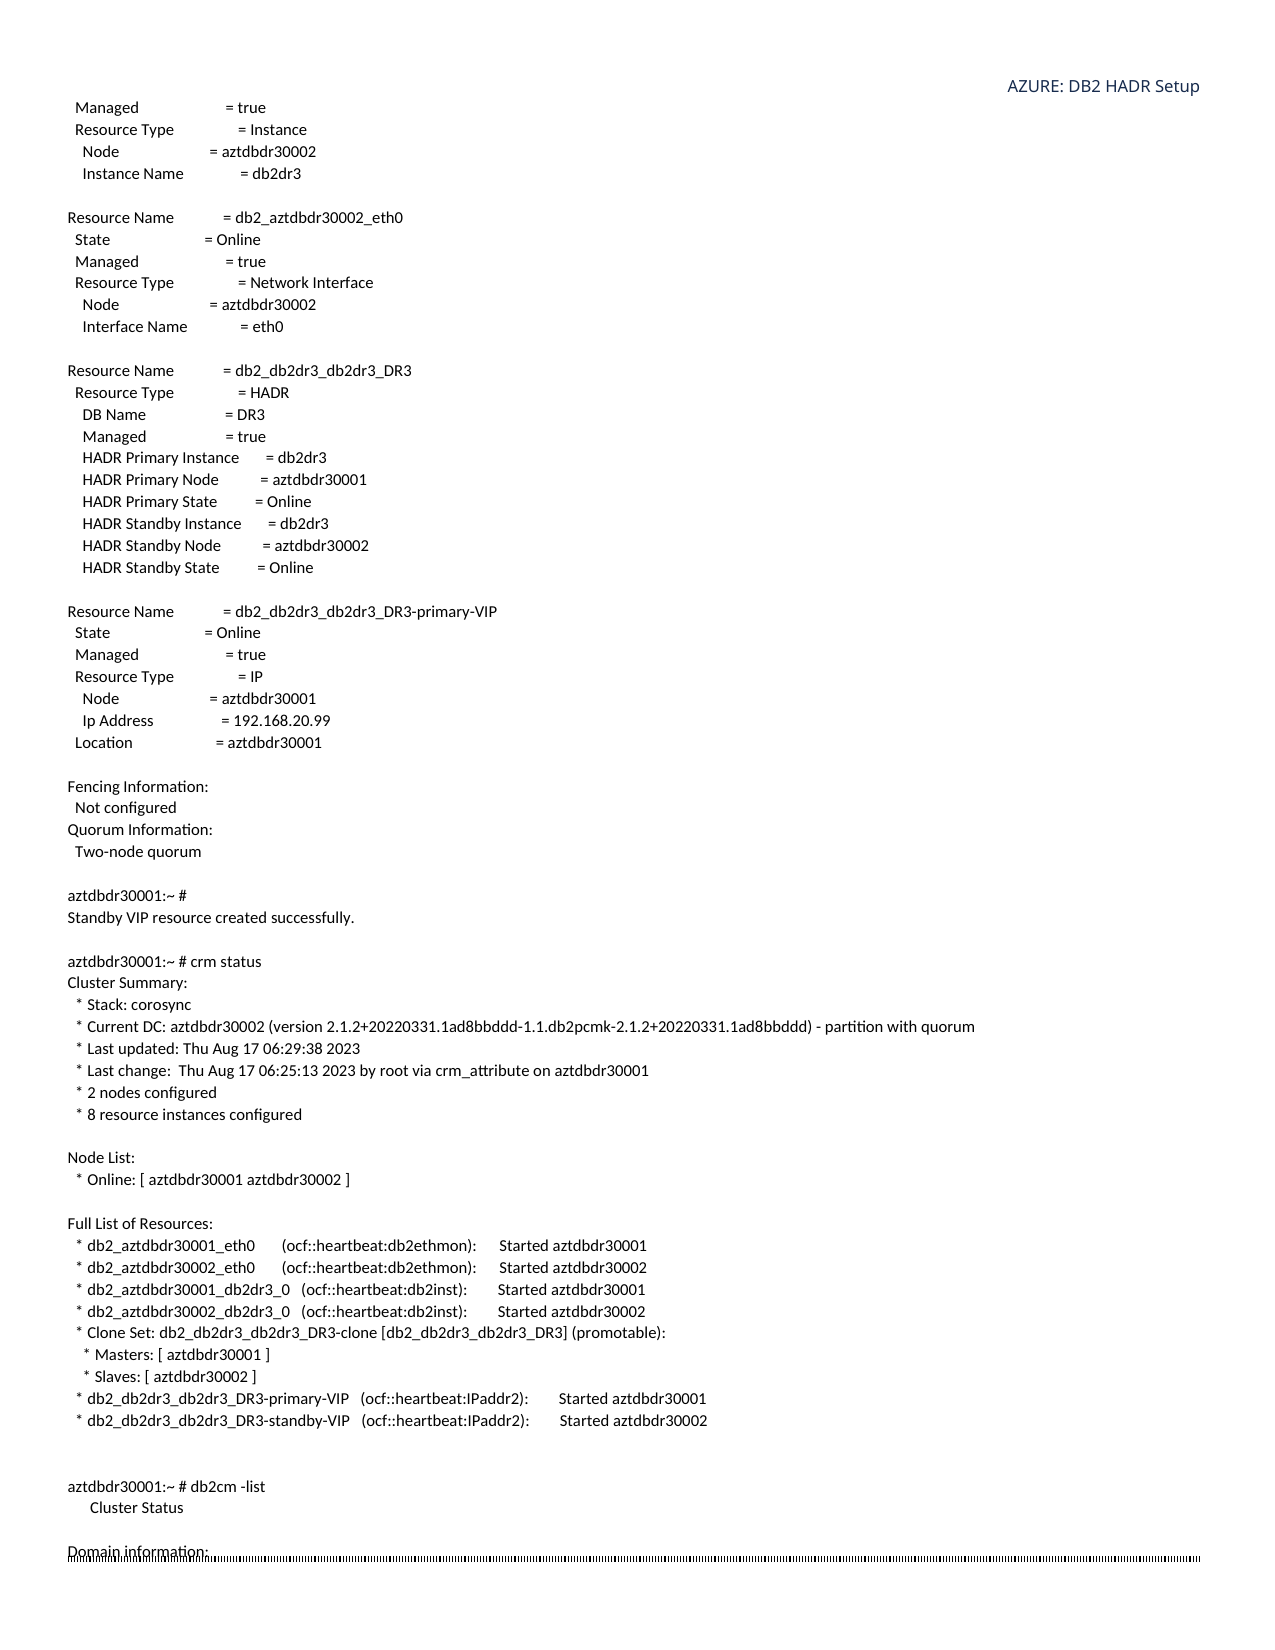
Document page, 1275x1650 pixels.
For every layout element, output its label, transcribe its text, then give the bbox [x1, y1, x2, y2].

list aztdbdr30001:~ # [67, 885, 1200, 906]
list Ip Address = 192.168.20.99 [67, 710, 1200, 731]
list aztdbdr30001:~ # db2cm -list [67, 1476, 1200, 1496]
list Standby VIP resource created successfully. [67, 907, 1200, 927]
list HADR Standby Instance = db2dr3 [67, 513, 1200, 534]
list Resource Type = Network Interface [67, 273, 1200, 293]
list * db2_aztdbdr30001_db2dr3_0 (ocf::heartbeat:db2inst): Started aztdbdr30001 [67, 1279, 1200, 1299]
list Interface Name = eth0 [67, 316, 1200, 337]
list HADR Primary Instance = db2dr3 [67, 448, 1200, 468]
list Node List: [67, 1148, 1200, 1168]
list Instance Name = db2dr3 [67, 163, 1200, 184]
list Resource Type = HADR [67, 382, 1200, 402]
list Fencing Information: [67, 776, 1200, 796]
list * 8 resource instances configured [67, 1104, 1200, 1124]
list * db2_db2dr3_db2dr3_DR3-primary-VIP (ocf::heartbeat:IPaddr2): Started aztdbdr30001 [67, 1388, 1200, 1409]
list * db2_aztdbdr30002_db2dr3_0 (ocf::heartbeat:db2inst): Started aztdbdr30002 [67, 1301, 1200, 1321]
list HADR Primary Node = aztdbdr30001 [67, 469, 1200, 490]
list * Masters: [ aztdbdr30001 ] [67, 1344, 1200, 1365]
list Domain information: [67, 1541, 1200, 1562]
list aztdbdr30001:~ # crm status [67, 951, 1200, 971]
list State = Online [67, 623, 1200, 643]
list Cluster Status [67, 1498, 1200, 1518]
list * Online: [ aztdbdr30001 aztdbdr30002 ] [67, 1169, 1200, 1190]
list * db2_aztdbdr30001_eth0 (ocf::heartbeat:db2ethmon): Started aztdbdr30001 [67, 1235, 1200, 1256]
list Cluster Summary: [67, 973, 1200, 993]
list DB Name = DR3 [67, 404, 1200, 424]
list * Clone Set: db2_db2dr3_db2dr3_DR3-clone [db2_db2dr3_db2dr3_DR3] (promotable): [67, 1323, 1200, 1343]
list Resource Type = Instance [67, 119, 1200, 140]
list HADR Standby Node = aztdbdr30002 [67, 535, 1200, 556]
list Node = aztdbdr30001 [67, 688, 1200, 709]
list Full List of Resources: [67, 1213, 1200, 1234]
list Resource Type = IP [67, 666, 1200, 687]
list * db2_aztdbdr30002_eth0 (ocf::heartbeat:db2ethmon): Started aztdbdr30002 [67, 1257, 1200, 1277]
list Managed = true [67, 644, 1200, 665]
list Managed = true [67, 98, 1200, 118]
list * Current DC: aztdbdr30002 (version 2.1.2+20220331.1ad8bbddd-1.1.db2pcmk-2.1.2+20220331.1ad8bbddd) - partition with quorum [67, 1016, 1200, 1037]
list Resource Name = db2_db2dr3_db2dr3_DR3-primary-VIP [67, 601, 1200, 621]
list * 2 nodes configured [67, 1082, 1200, 1102]
list HADR Primary State = Online [67, 491, 1200, 512]
list Resource Name = db2_aztdbdr30002_eth0 [67, 207, 1200, 227]
list Managed = true [67, 426, 1200, 446]
list Two-node quorum [67, 841, 1200, 862]
list Location = aztdbdr30001 [67, 732, 1200, 752]
list * Last updated: Thu Aug 17 06:29:38 2023 [67, 1038, 1200, 1059]
list Node = aztdbdr30002 [67, 141, 1200, 162]
list * Slaves: [ aztdbdr30002 ] [67, 1366, 1200, 1387]
list State = Online [67, 229, 1200, 249]
list HADR Standby State = Online [67, 557, 1200, 577]
list Node = aztdbdr30002 [67, 294, 1200, 315]
list * db2_db2dr3_db2dr3_DR3-standby-VIP (ocf::heartbeat:IPaddr2): Started aztdbdr30002 [67, 1410, 1200, 1431]
list Not configured [67, 798, 1200, 818]
list * Last change: Thu Aug 17 06:25:13 2023 by root via crm_attribute on aztdbdr30001 [67, 1060, 1200, 1081]
list Quorum Information: [67, 819, 1200, 840]
list Resource Name = db2_db2dr3_db2dr3_DR3 [67, 360, 1200, 381]
list Managed = true [67, 251, 1200, 271]
list * Stack: corosync [67, 994, 1200, 1015]
